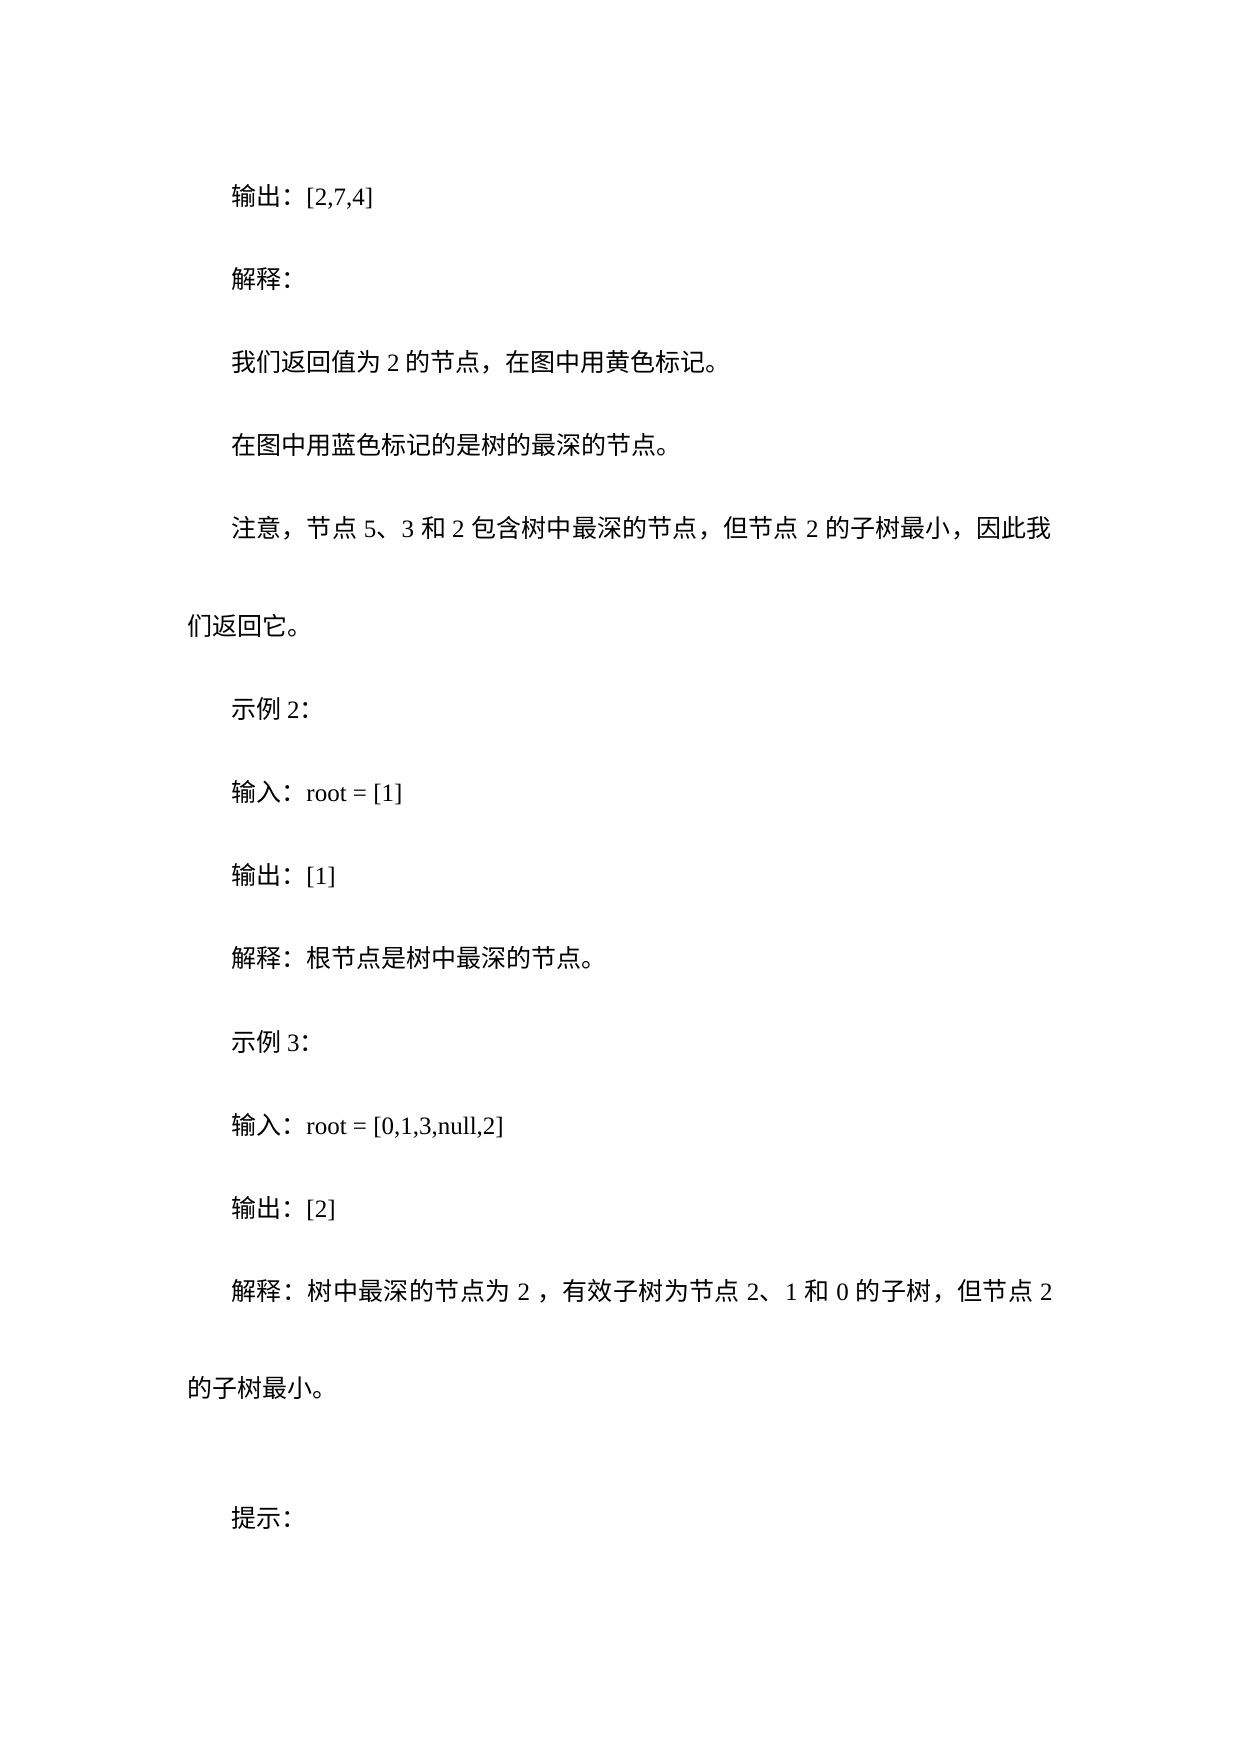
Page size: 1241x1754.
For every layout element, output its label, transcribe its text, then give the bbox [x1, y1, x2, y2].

text 解释：树中最深的节点为 2 ，有效子树为节点 2、1 和 0 的子树，但节点 2 的子树最小。 [187, 1257, 1053, 1419]
text 在图中用蓝色标记的是树的最深的节点。 [187, 411, 1053, 476]
text 输出：[2,7,4] [187, 162, 1053, 227]
text 解释： [187, 245, 1053, 310]
text 输入：root = [0,1,3,null,2] [187, 1091, 1053, 1156]
text 示例 2： [187, 675, 1053, 740]
text 示例 3： [187, 1008, 1053, 1073]
text 注意，节点 5、3 和 2 包含树中最深的节点，但节点 2 的子树最小，因此我们返回它。 [187, 494, 1053, 657]
text 输出：[1] [187, 841, 1053, 906]
text 提示： [187, 1484, 1053, 1549]
text 解释：根节点是树中最深的节点。 [187, 924, 1053, 989]
text 输出：[2] [187, 1174, 1053, 1239]
text 我们返回值为 2 的节点，在图中用黄色标记。 [187, 328, 1053, 393]
text 输入：root = [1] [187, 758, 1053, 823]
